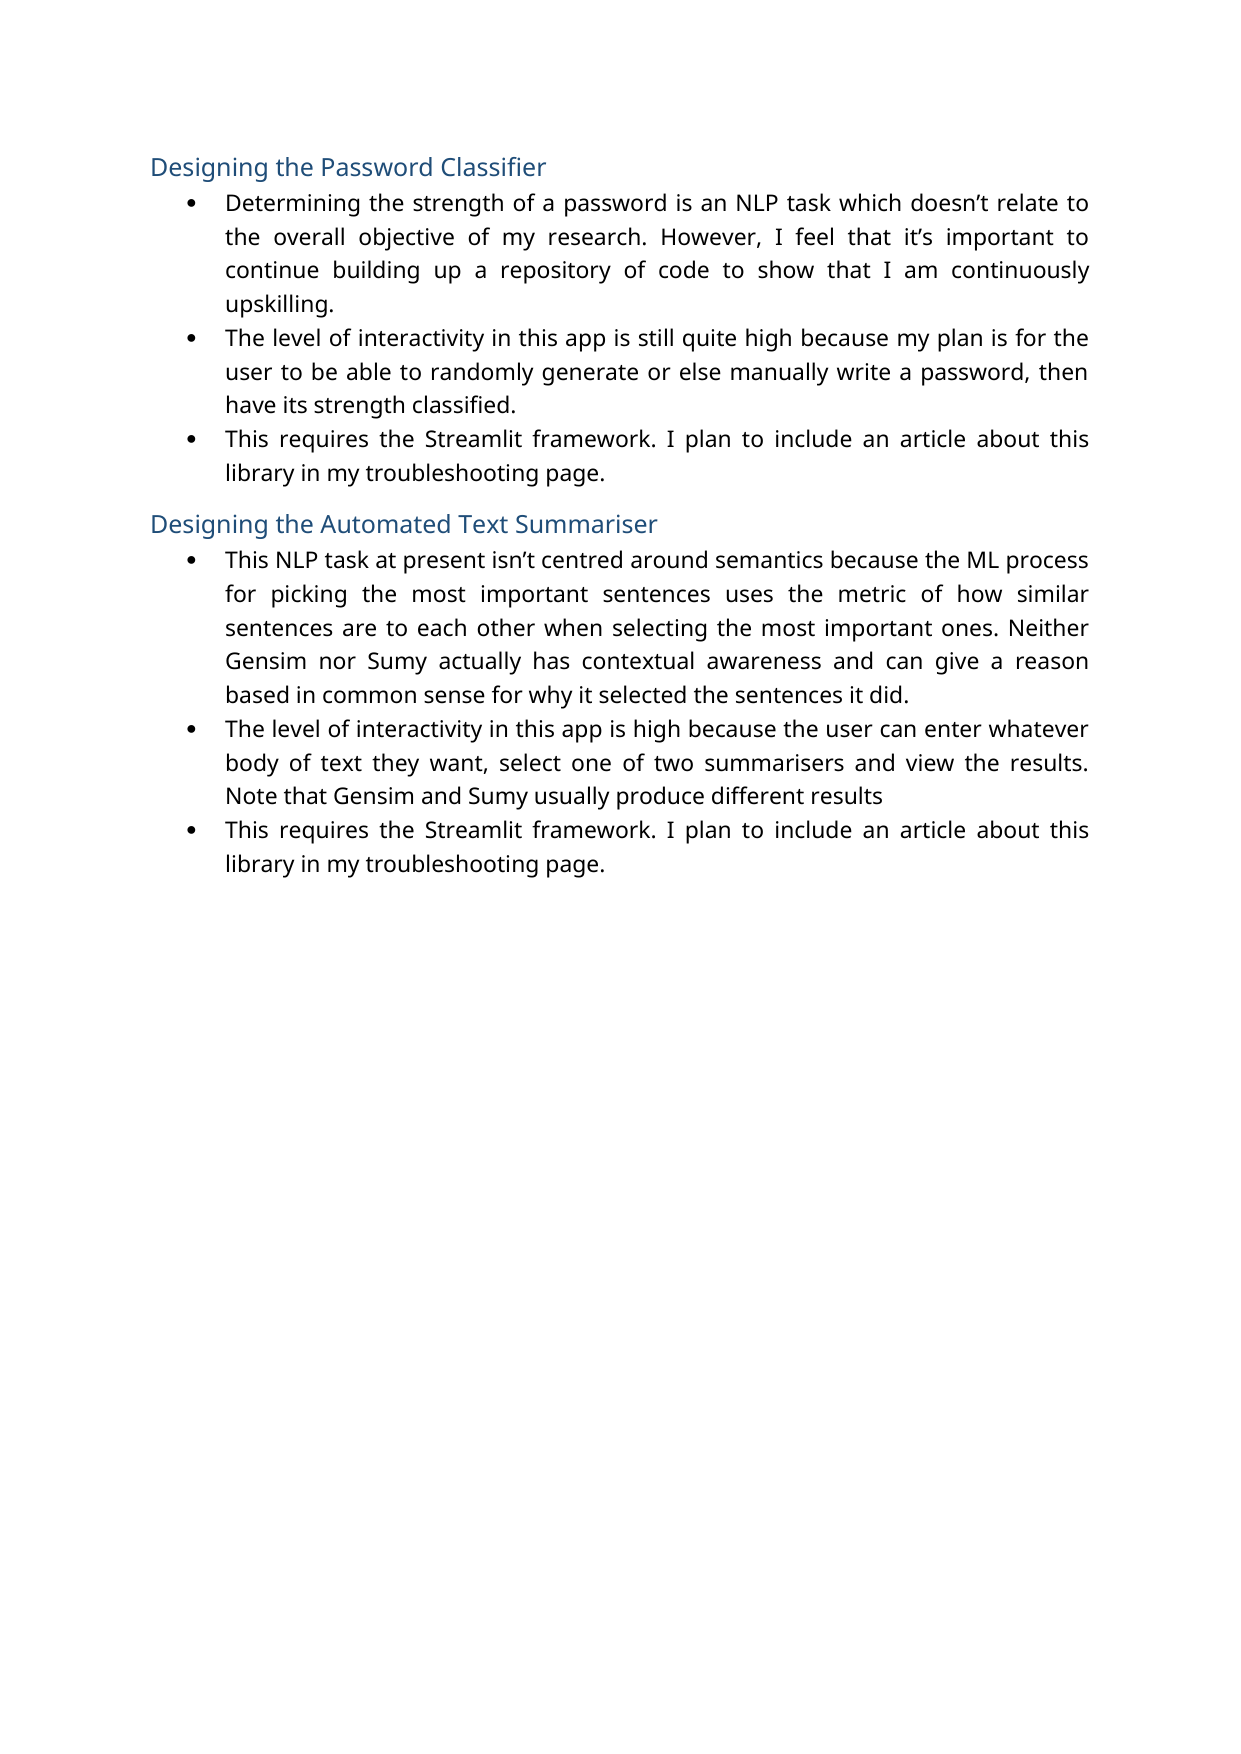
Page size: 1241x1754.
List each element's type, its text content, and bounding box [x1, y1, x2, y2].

list This requires the Streamlit framework. I plan to include an article about this library in my troubleshooting page. [187, 814, 1090, 879]
subtitle Designing the Automated Text Summariser [150, 507, 1090, 541]
list The level of interactivity in this app is still quite high because my plan is for the user to be able to randomly generate or else manually write a password, then have its strength classified. [187, 322, 1090, 421]
list The level of interactivity in this app is high because the user can enter whatever body of text they want, select one of two summarisers and view the results. Note that Gensim and Sumy usually produce different results [187, 713, 1090, 811]
list This requires the Streamlit framework. I plan to include an article about this library in my troubleshooting page. [187, 423, 1090, 488]
list Determining the strength of a password is an NLP task which doesn’t relate to the overall objective of my research. However, I feel that it’s important to continue building up a repository of code to show that I am continuously upskilling. [187, 187, 1090, 319]
list This NLP task at present isn’t centred around semantics because the ML process for picking the most important sentences uses the metric of how similar sentences are to each other when selecting the most important ones. Neither Gensim nor Sumy actually has contextual awareness and can give a reason based in common sense for why it selected the sentences it did. [187, 544, 1090, 710]
subtitle Designing the Password Classifier [150, 150, 1090, 184]
